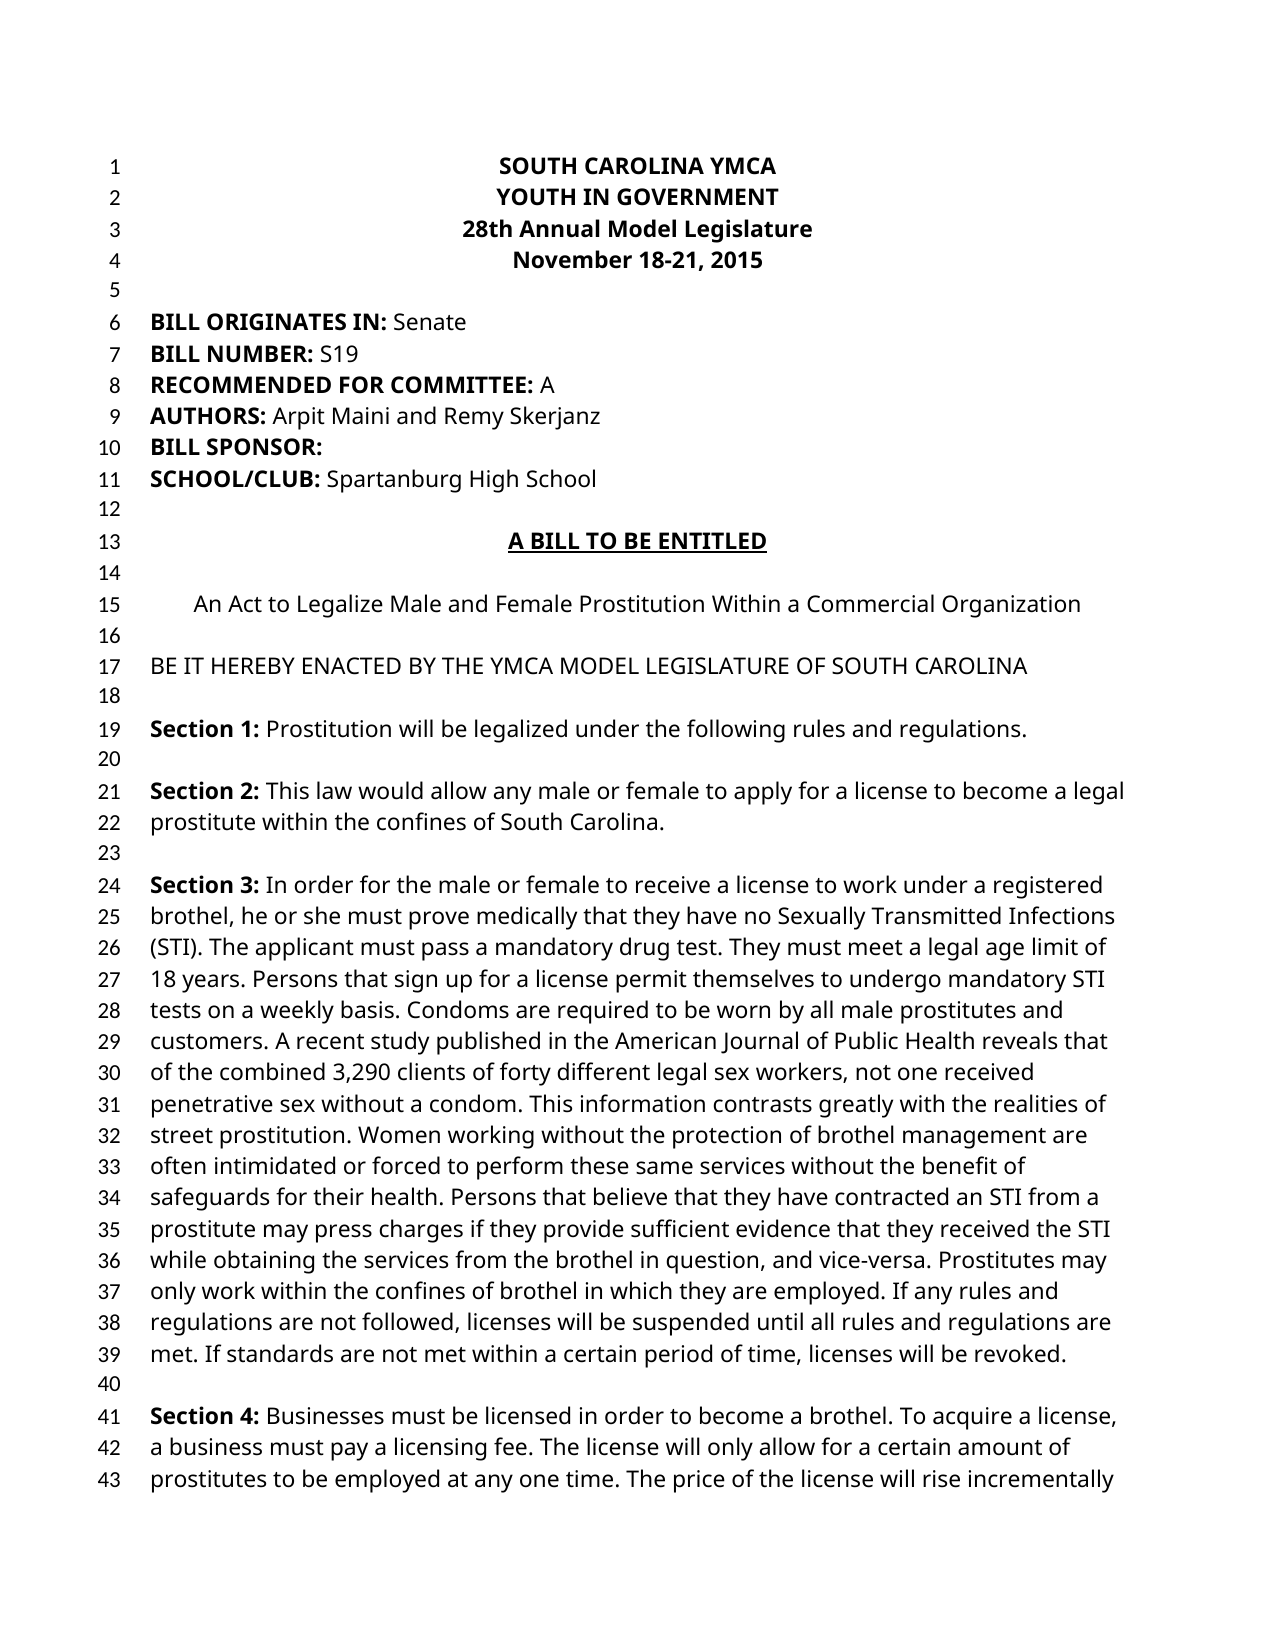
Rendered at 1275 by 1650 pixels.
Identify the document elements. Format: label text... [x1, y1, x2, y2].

text Section 3: In order for the male or female to receive a license to work under a registered brothel, he or she must prove medically that they have no Sexually Transmitted Infections (STI). The applicant must pass a mandatory drug test. They must meet a legal age limit of 18 years. Persons that sign up for a license permit themselves to undergo mandatory STI tests on a weekly basis. Condoms are required to be worn by all male prostitutes and customers. A recent study published in the American Journal of Public Health reveals that of the combined 3,290 clients of forty different legal sex workers, not one received penetrative sex without a condom. This information contrasts greatly with the realities of street prostitution. Women working without the protection of brothel management are often intimidated or forced to perform these same services without the benefit of safeguards for their health. Persons that believe that they have contracted an STI from a prostitute may press charges if they provide sufficient evidence that they received the STI while obtaining the services from the brothel in question, and vice-versa. Prostitutes may only work within the confines of brothel in which they are employed. If any rules and regulations are not followed, licenses will be suspended until all rules and regulations are met. If standards are not met within a certain period of time, licenses will be revoked. [150, 869, 1125, 1369]
text SOUTH CAROLINA YMCA [150, 150, 1125, 181]
text AUTHORS: Arpit Maini and Remy Skerjanz [150, 400, 1125, 431]
text BE IT HEREBY ENACTED BY THE YMCA MODEL LEGISLATURE OF SOUTH CAROLINA [150, 650, 1125, 681]
text BILL NUMBER: S19 [150, 337, 1125, 369]
text SCHOOL/CLUB: Spartanburg High School [150, 462, 1125, 494]
text A BILL TO BE ENTITLED [150, 525, 1125, 556]
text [150, 1400, 1125, 1494]
text BILL ORIGINATES IN: Senate [150, 306, 1125, 337]
text 28th Annual Model Legislature [150, 212, 1125, 244]
text An Act to Legalize Male and Female Prostitution Within a Commercial Organization [150, 587, 1125, 619]
text RECOMMENDED FOR COMMITTEE: A [150, 369, 1125, 400]
text November 18-21, 2015 [150, 244, 1125, 275]
text YOUTH IN GOVERNMENT [150, 181, 1125, 212]
text Section 2: This law would allow any male or female to apply for a license to become a legal prostitute within the confines of South Carolina. [150, 775, 1125, 837]
text Section 1: Prostitution will be legalized under the following rules and regulations. [150, 712, 1125, 744]
text BILL SPONSOR: [150, 431, 1125, 462]
